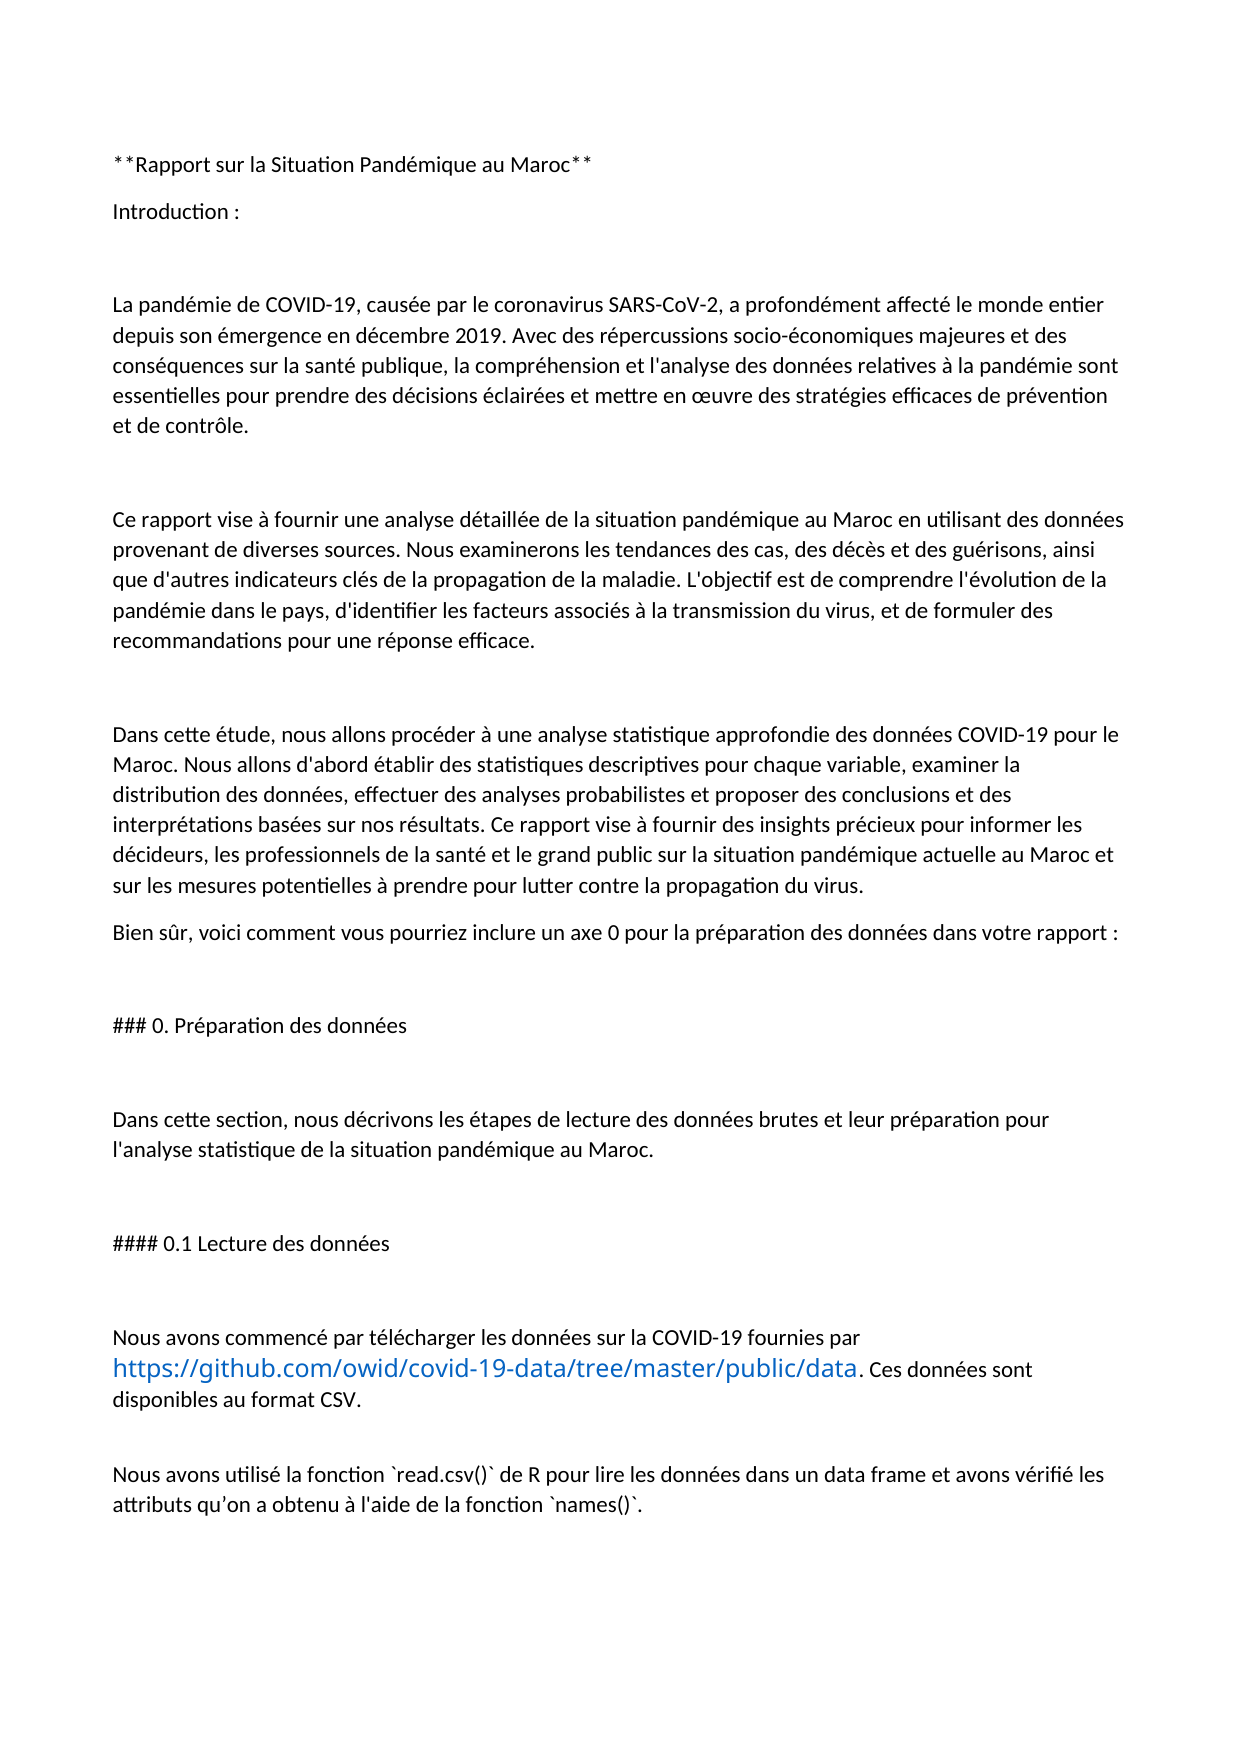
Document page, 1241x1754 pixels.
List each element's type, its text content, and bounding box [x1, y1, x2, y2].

text Dans cette étude, nous allons procéder à une analyse statistique approfondie des données COVID-19 pour le Maroc. Nous allons d'abord établir des statistiques descriptives pour chaque variable, examiner la distribution des données, effectuer des analyses probabilistes et proposer des conclusions et des interprétations basées sur nos résultats. Ce rapport vise à fournir des insights précieux pour informer les décideurs, les professionnels de la santé et le grand public sur la situation pandémique actuelle au Maroc et sur les mesures potentielles à prendre pour lutter contre la propagation du virus. [112, 720, 1128, 899]
text Introduction : [112, 197, 1128, 225]
text La pandémie de COVID-19, causée par le coronavirus SARS-CoV-2, a profondément affecté le monde entier depuis son émergence en décembre 2019. Avec des répercussions socio-économiques majeures et des conséquences sur la santé publique, la compréhension et l'analyse des données relatives à la pandémie sont essentielles pour prendre des décisions éclairées et mettre en œuvre des stratégies efficaces de prévention et de contrôle. [112, 291, 1128, 439]
text **Rapport sur la Situation Pandémique au Maroc** [112, 150, 1128, 178]
text Ce rapport vise à fournir une analyse détaillée de la situation pandémique au Maroc en utilisant des données provenant de diverses sources. Nous examinerons les tendances des cas, des décès et des guérisons, ainsi que d'autres indicateurs clés de la propagation de la maladie. L'objectif est de comprendre l'évolution de la pandémie dans le pays, d'identifier les facteurs associés à la transmission du virus, et de formuler des recommandations pour une réponse efficace. [112, 505, 1128, 654]
text ### 0. Préparation des données [112, 1011, 1128, 1039]
text Bien sûr, voici comment vous pourriez inclure un axe 0 pour la préparation des données dans votre rapport : [112, 918, 1128, 946]
text #### 0.1 Lecture des données [112, 1229, 1128, 1257]
text Nous avons utilisé la fonction `read.csv()` de R pour lire les données dans un data frame et avons vérifié les attributs qu’on a obtenu à l'aide de la fonction `names()`. [112, 1460, 1128, 1518]
text Nous avons commencé par télécharger les données sur la COVID-19 fournies par https://github.com/owid/covid-19-data/tree/master/public/data. Ces données sont disponibles au format CSV. [112, 1323, 1128, 1413]
text Dans cette section, nous décrivons les étapes de lecture des données brutes et leur préparation pour l'analyse statistique de la situation pandémique au Maroc. [112, 1105, 1128, 1163]
